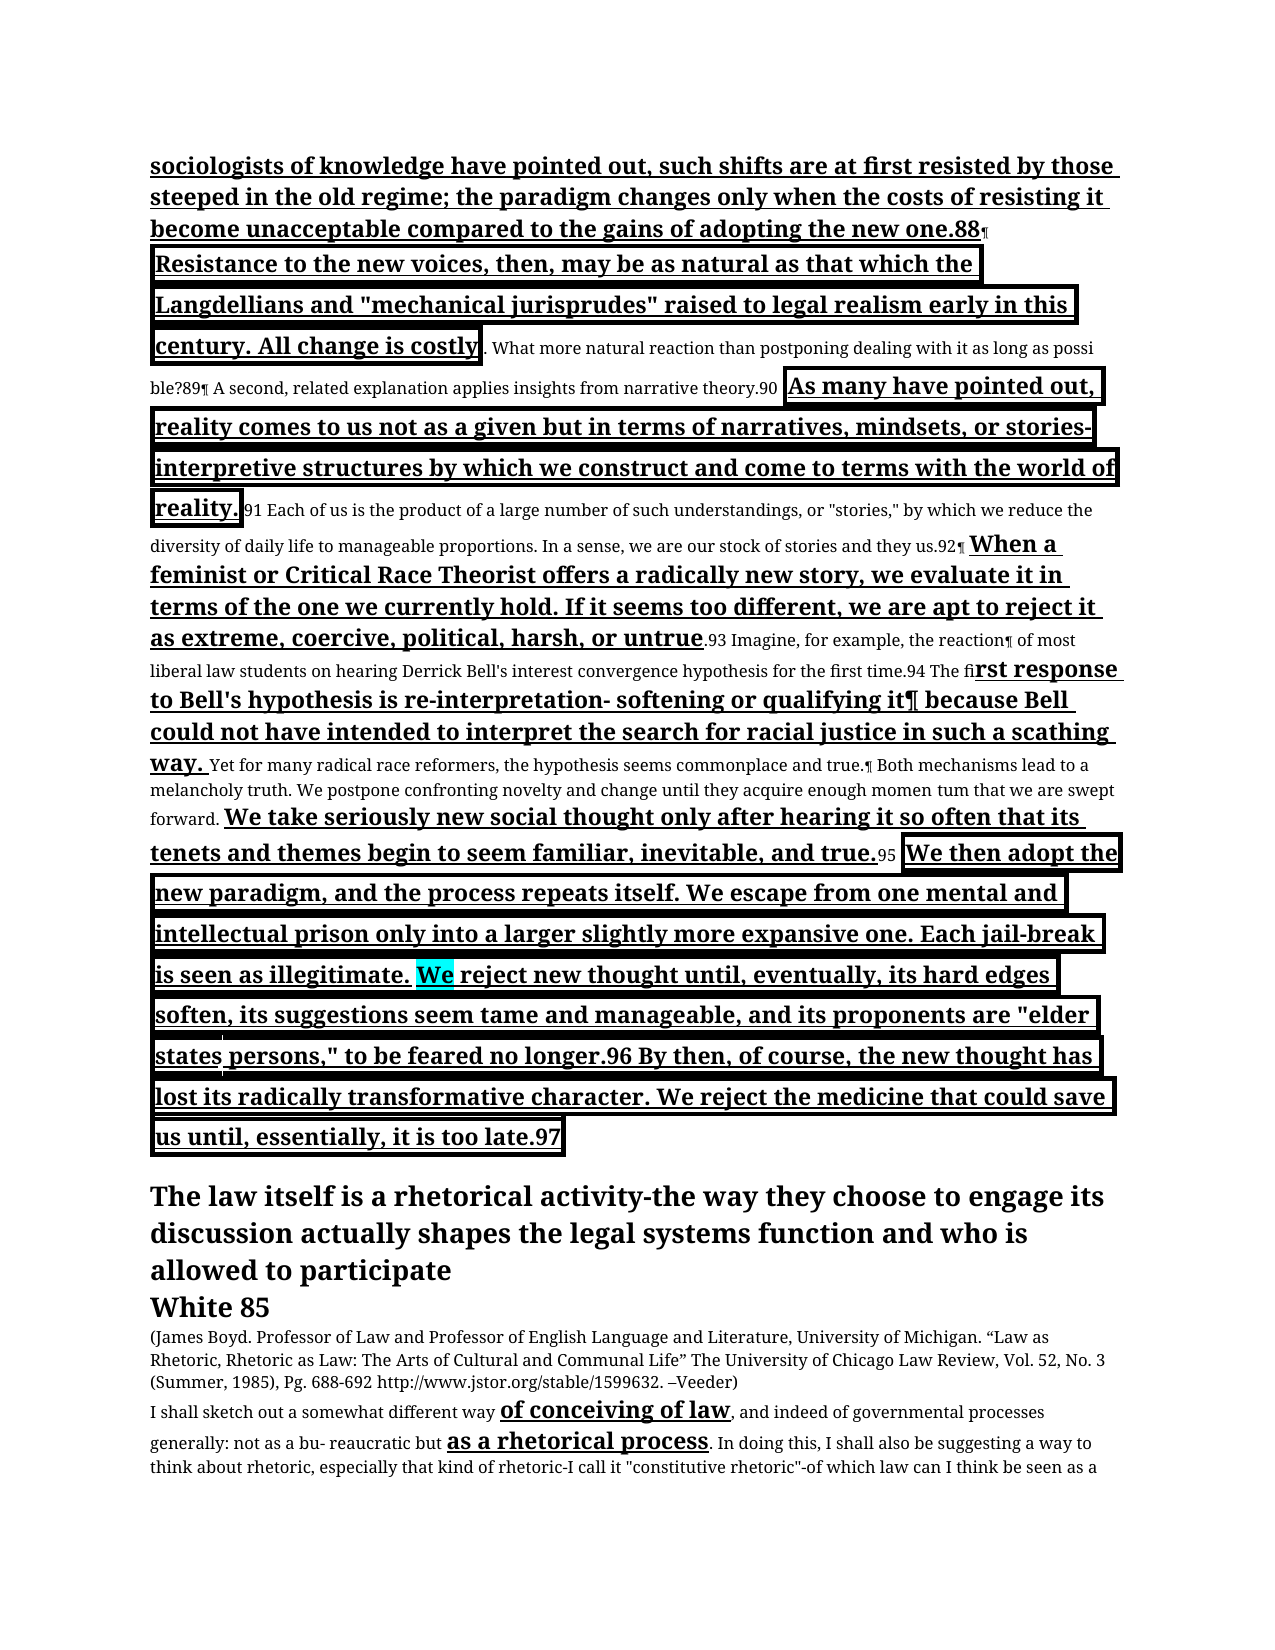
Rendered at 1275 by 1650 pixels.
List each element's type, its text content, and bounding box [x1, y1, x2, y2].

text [150, 150, 1125, 1157]
text (James Boyd. Professor of Law and Professor of English Language and Literature, University of Michigan. “Law as Rhetoric, Rhetoric as Law: The Arts of Cultural and Communal Life” The University of Chicago Law Review, Vol. 52, No. 3 (Summer, 1985), Pg. 688-692 http://www.jstor.org/stable/1599632. –Veeder) [150, 1325, 1125, 1393]
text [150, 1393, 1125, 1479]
text White 85 [150, 1288, 1125, 1325]
subtitle The law itself is a rhetorical activity-the way they choose to engage its discussion actually shapes the legal systems function and who is allowed to participate [150, 1178, 1125, 1288]
